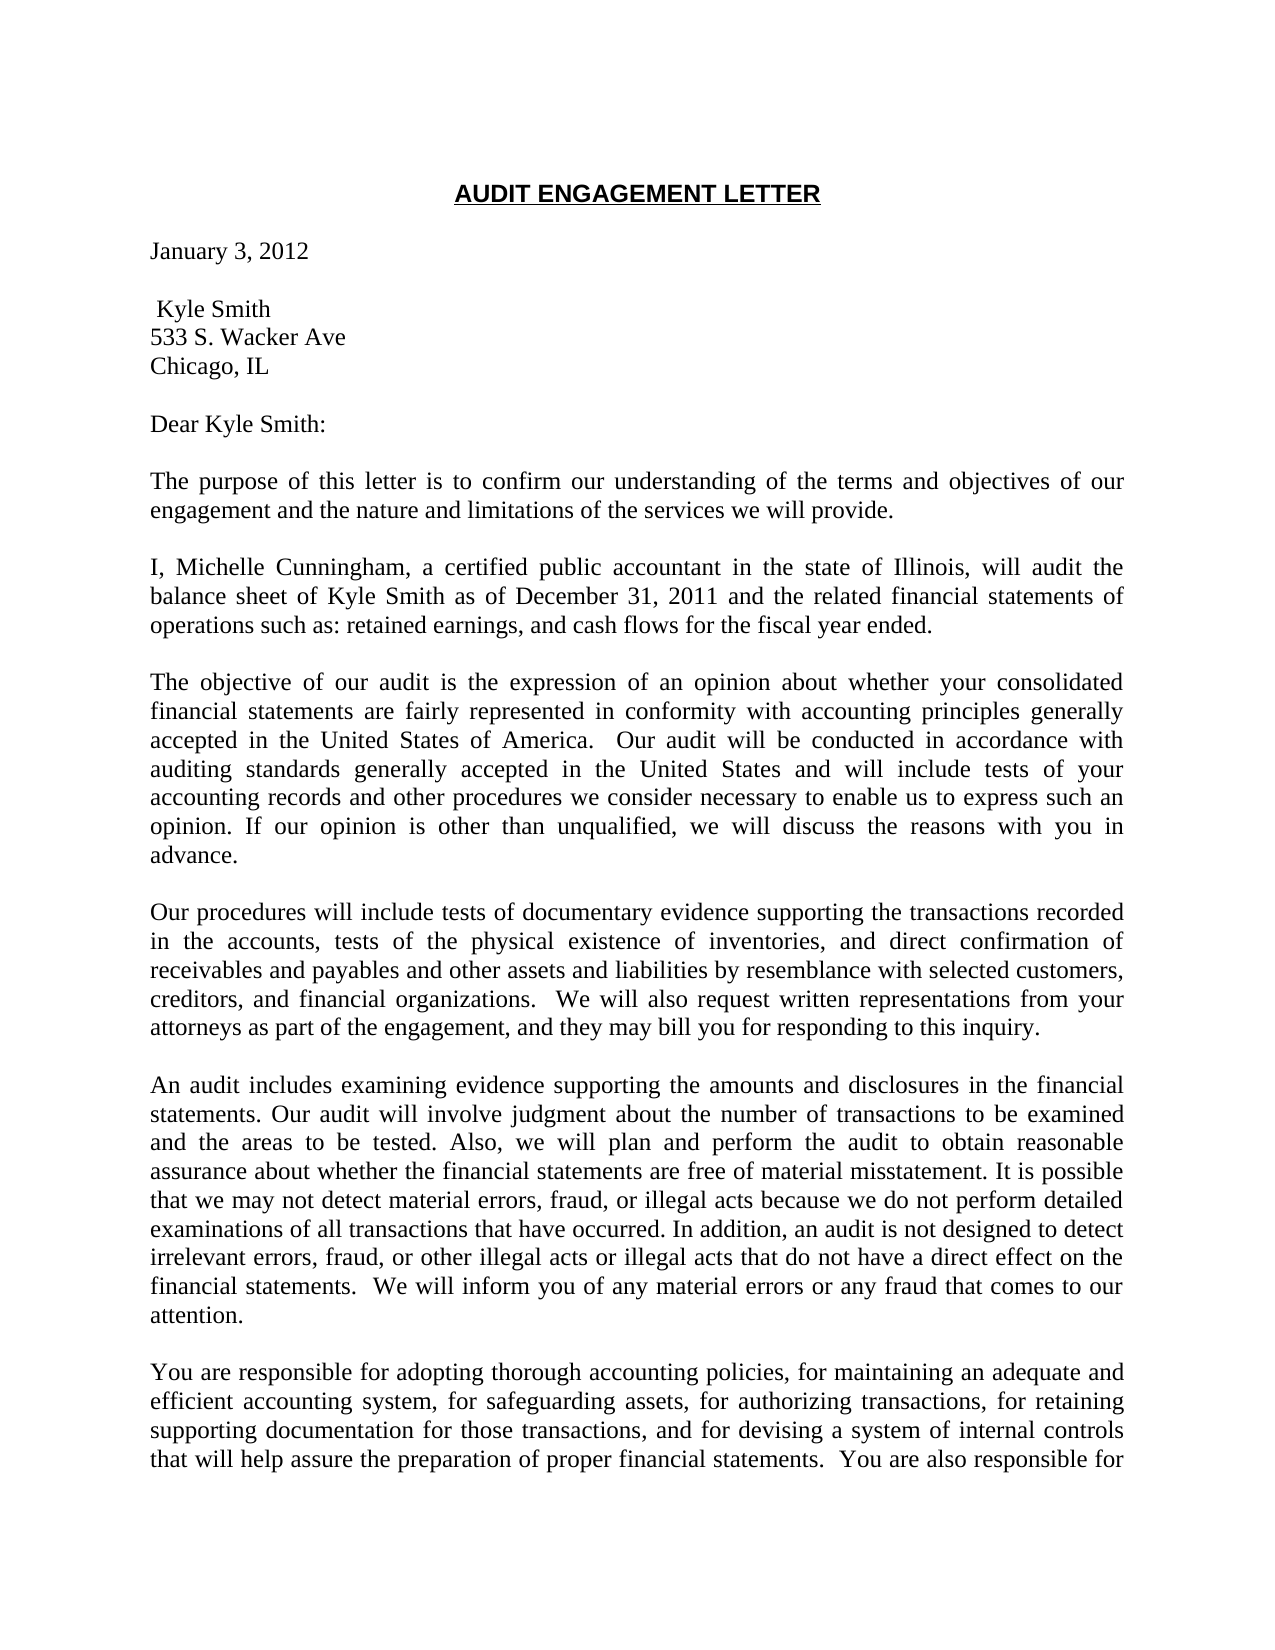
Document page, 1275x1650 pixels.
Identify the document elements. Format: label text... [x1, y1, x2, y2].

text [150, 1357, 1125, 1472]
text The objective of our audit is the expression of an opinion about whether your consolidated financial statements are fairly represented in conformity with accounting principles generally accepted in the United States of America. Our audit will be conducted in accordance with auditing standards generally accepted in the United States and will include tests of your accounting records and other procedures we consider necessary to enable us to express such an opinion. If our opinion is other than unqualified, we will discuss the reasons with you in advance. [150, 667, 1125, 869]
text Our procedures will include tests of documentary evidence supporting the transactions recorded in the accounts, tests of the physical existence of inventories, and direct confirmation of receivables and payables and other assets and liabilities by resemblance with selected customers, creditors, and financial organizations. We will also request written representations from your attorneys as part of the engagement, and they may bill you for responding to this inquiry. [150, 897, 1125, 1041]
text Kyle Smith [150, 294, 1125, 322]
text Chicago, IL [150, 351, 1125, 380]
text An audit includes examining evidence supporting the amounts and disclosures in the financial statements. Our audit will involve judgment about the number of transactions to be examined and the areas to be tested. Also, we will plan and perform the audit to obtain reasonable assurance about whether the financial statements are free of material misstatement. It is possible that we may not detect material errors, fraud, or illegal acts because we do not perform detailed examinations of all transactions that have occurred. In addition, an audit is not designed to detect irrelevant errors, fraud, or other illegal acts or illegal acts that do not have a direct effect on the financial statements. We will inform you of any material errors or any fraud that comes to our attention. [150, 1070, 1125, 1329]
text 533 S. Wacker Ave [150, 322, 1125, 351]
text I, Michelle Cunningham, a certified public accountant in the state of Illinois, will audit the balance sheet of Kyle Smith as of December 31, 2011 and the related financial statements of operations such as: retained earnings, and cash flows for the fiscal year ended. [150, 552, 1125, 639]
text January 3, 2012 [150, 236, 1125, 265]
text Dear Kyle Smith: [150, 409, 1125, 437]
text The purpose of this letter is to confirm our understanding of the terms and objectives of our engagement and the nature and limitations of the services we will provide. [150, 466, 1125, 524]
text AUDIT ENGAGEMENT LETTER [150, 179, 1125, 207]
